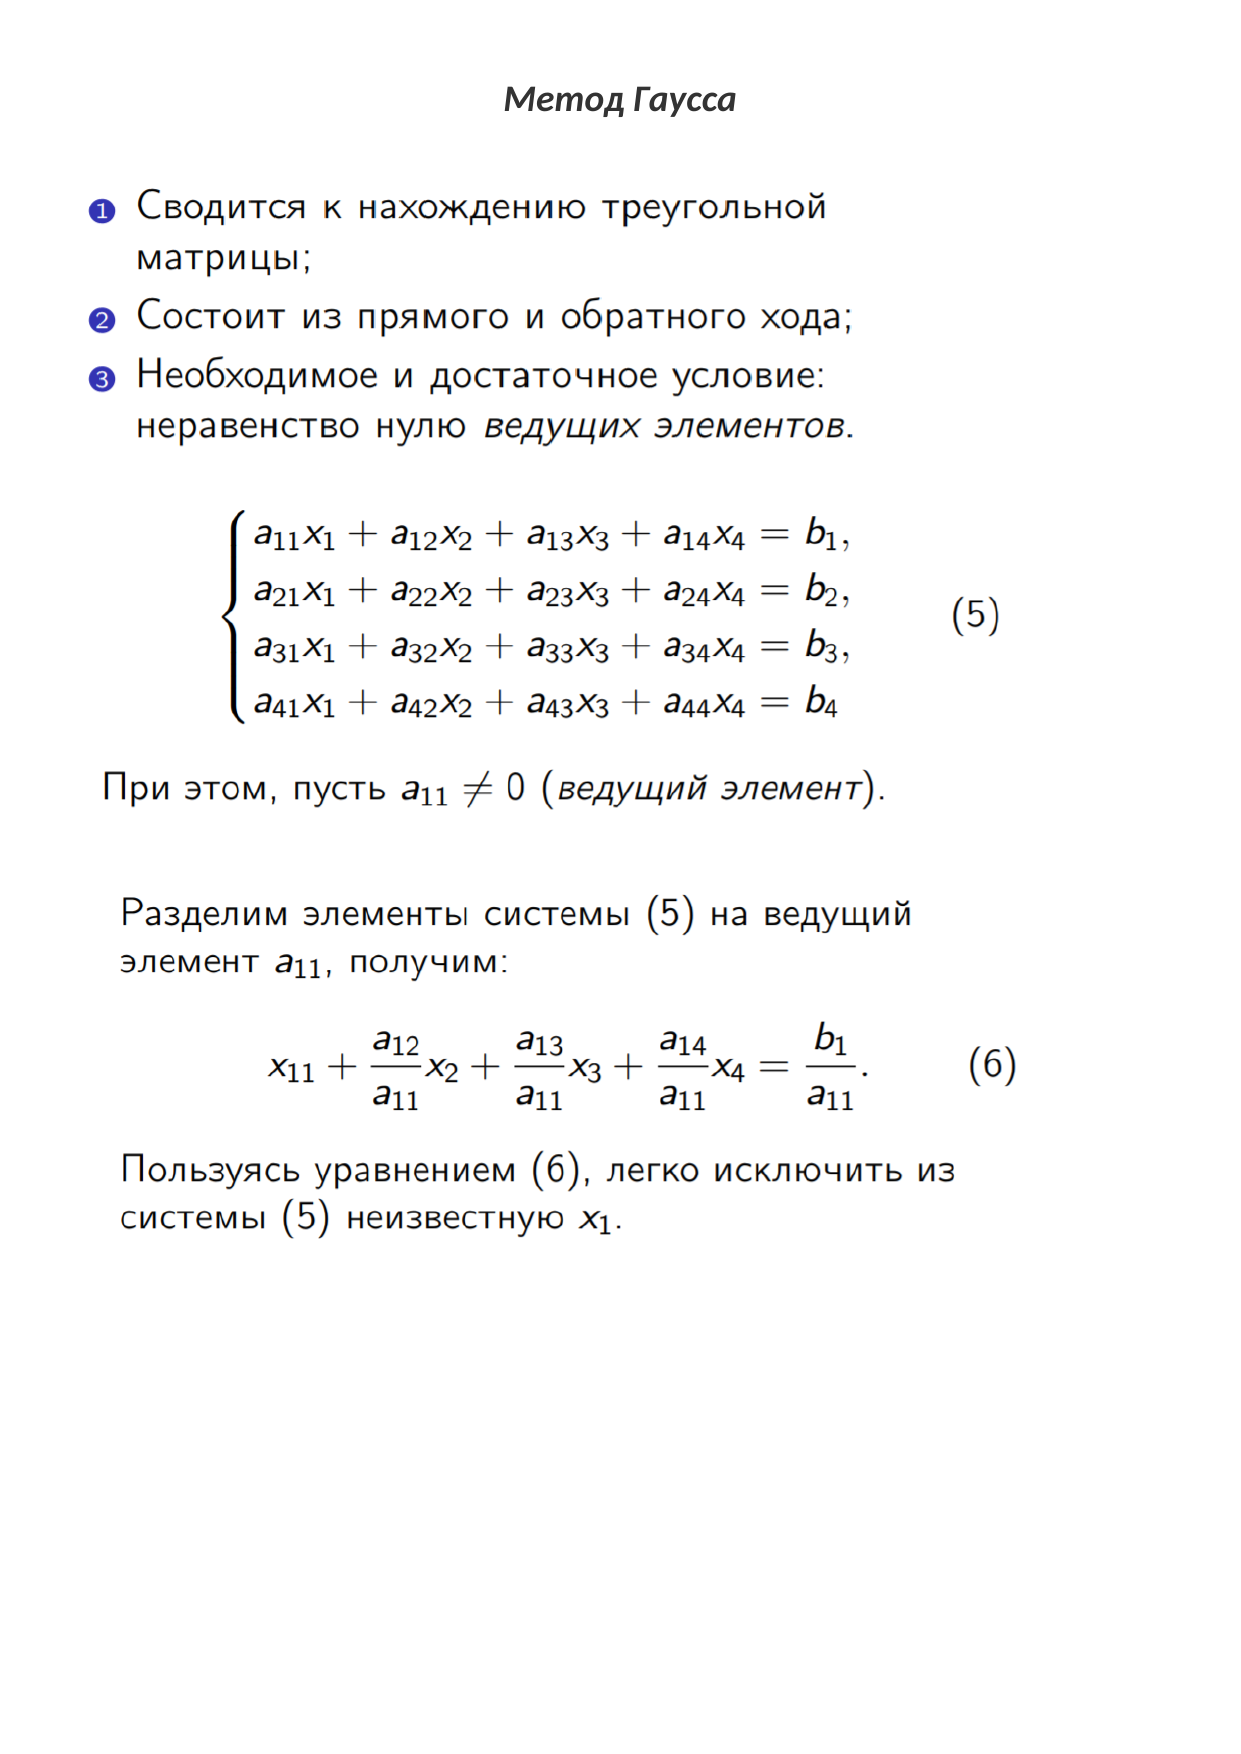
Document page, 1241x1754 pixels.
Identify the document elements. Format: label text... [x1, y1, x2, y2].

picture [75, 856, 1051, 1276]
picture [75, 141, 877, 469]
text Метод Гаусса [75, 75, 1165, 121]
picture [75, 487, 1051, 838]
